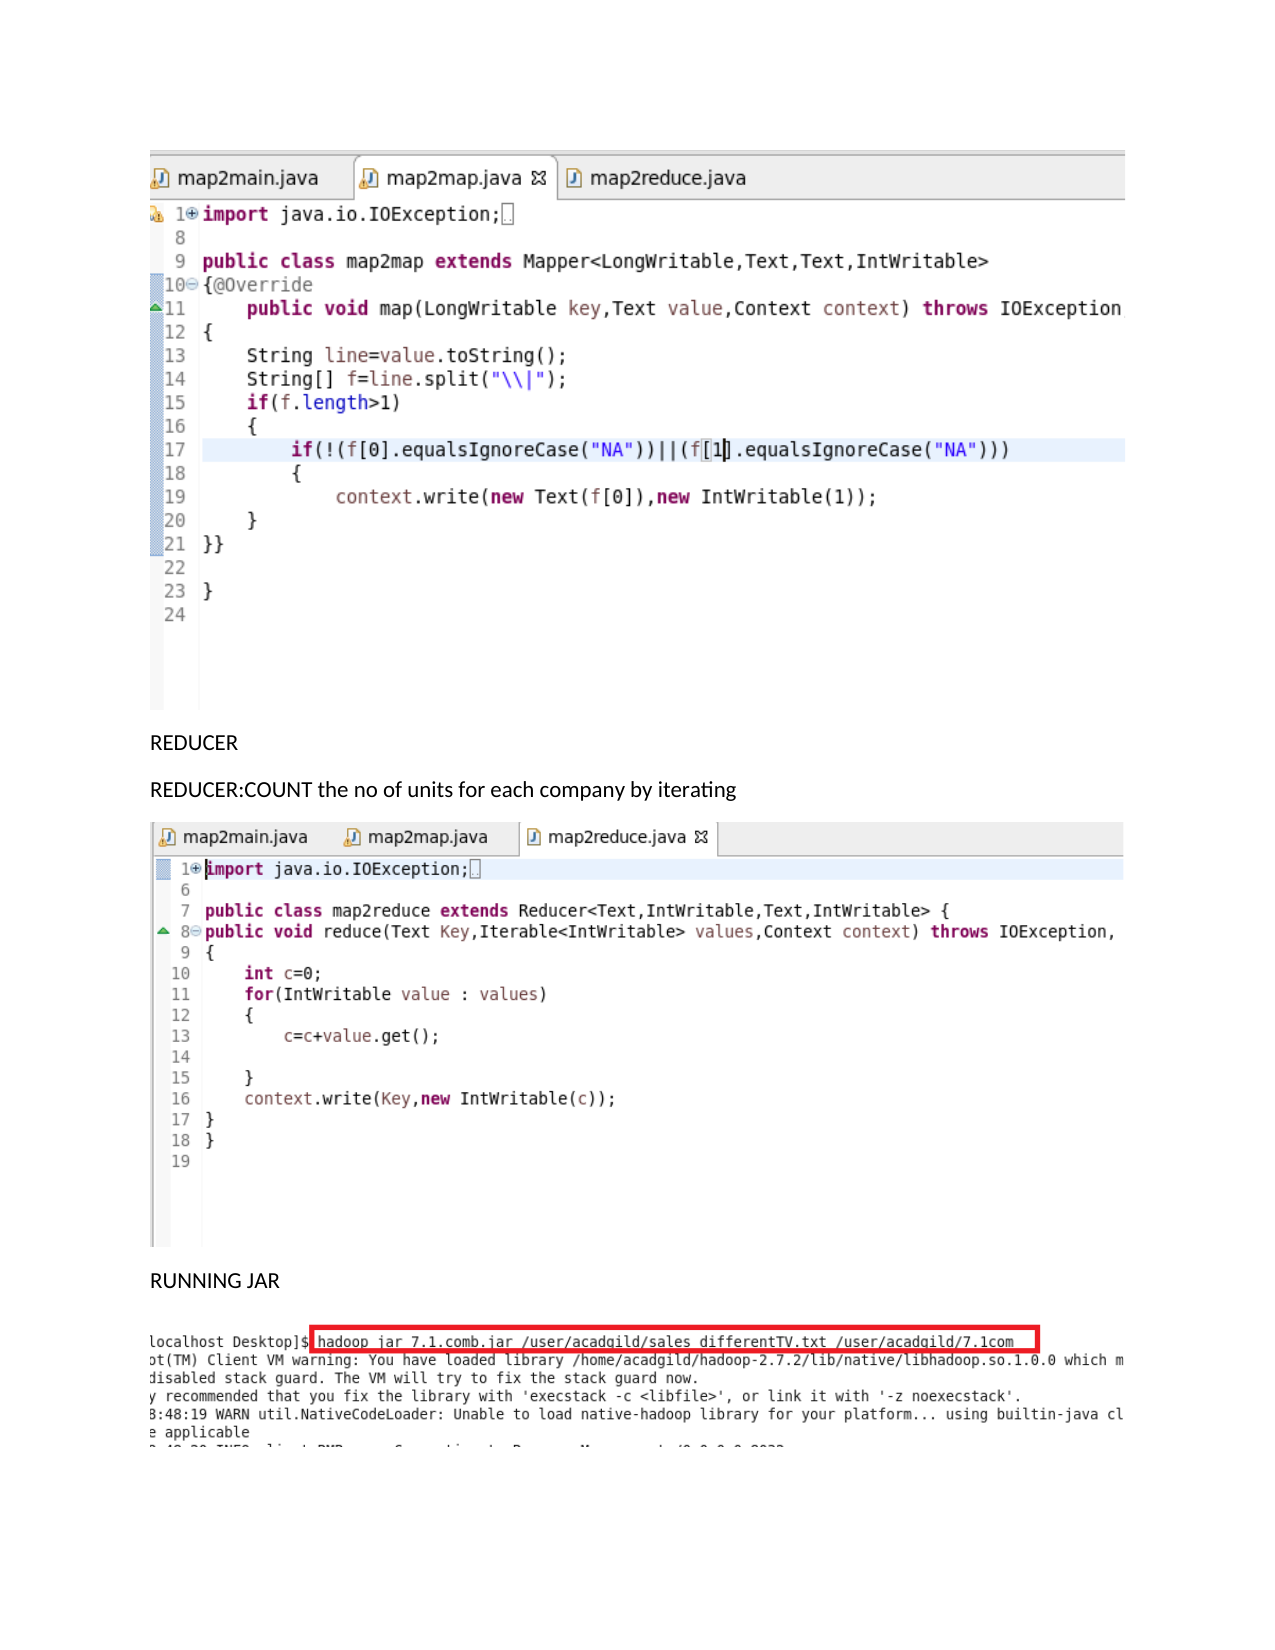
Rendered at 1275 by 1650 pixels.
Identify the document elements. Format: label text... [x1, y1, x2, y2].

text REDUCER:COUNT the no of units for each company by iterating [150, 775, 1125, 803]
text RUNNING JAR [150, 1266, 1125, 1294]
text REDUCER [150, 728, 1125, 756]
picture [150, 150, 1125, 710]
picture [150, 1312, 1124, 1447]
picture [150, 822, 1124, 1247]
